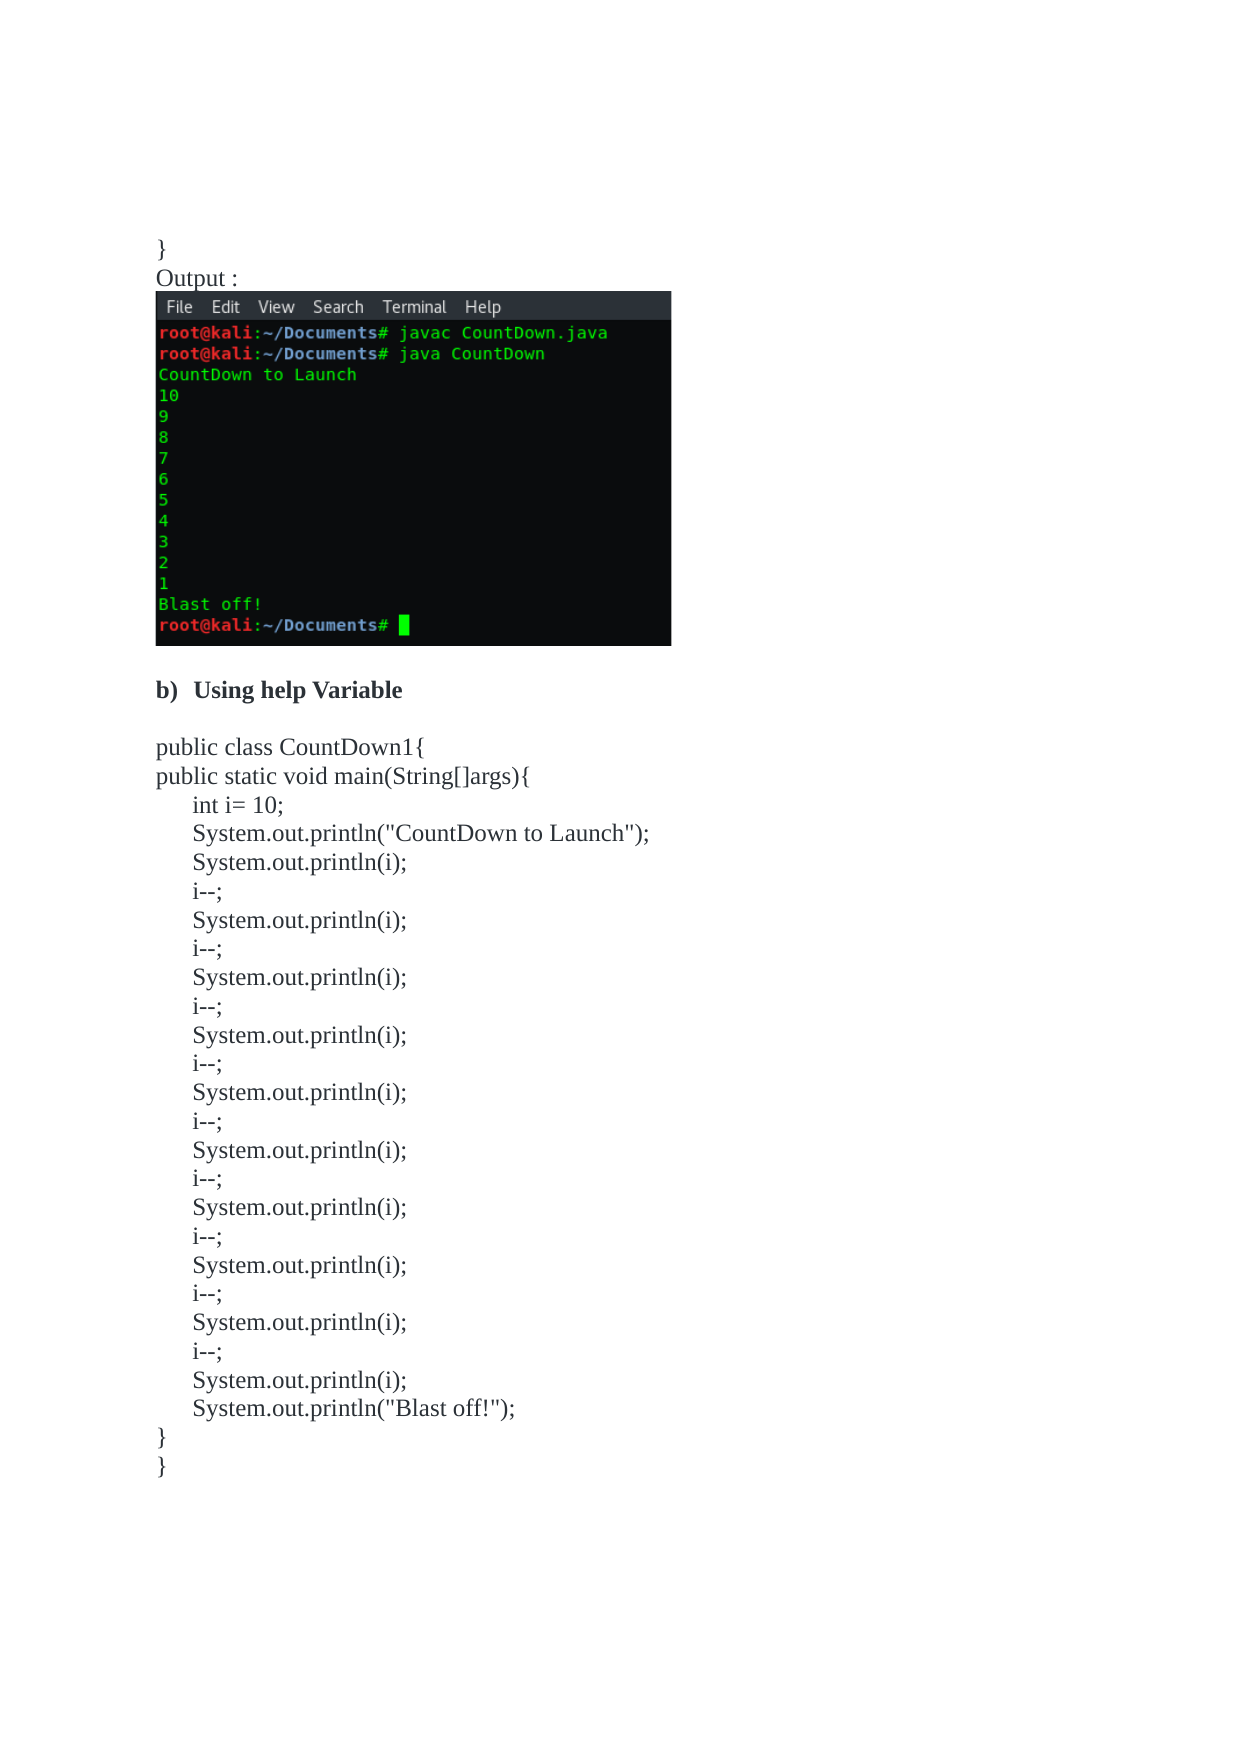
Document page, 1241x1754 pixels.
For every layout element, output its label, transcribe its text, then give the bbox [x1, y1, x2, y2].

list i--; [156, 991, 1122, 1020]
list i--; [156, 1336, 1122, 1365]
list i--; [156, 1106, 1122, 1135]
list i--; [156, 876, 1122, 905]
picture [155, 291, 672, 646]
list System.out.println(i); [156, 1135, 1122, 1163]
list } [156, 1422, 1122, 1451]
list System.out.println(i); [156, 1365, 1122, 1393]
list System.out.println(i); [156, 905, 1122, 933]
list i--; [156, 1221, 1122, 1250]
list public static void main(String[]args){ [156, 761, 1122, 790]
list public class CountDown1{ [156, 732, 1122, 761]
list } [156, 1451, 1122, 1480]
list Using help Variable [156, 675, 1122, 703]
list Output : [156, 263, 1122, 291]
list System.out.println(i); [156, 1192, 1122, 1221]
list System.out.println(i); [156, 847, 1122, 876]
list System.out.println("Blast off!"); [156, 1393, 1122, 1422]
list System.out.println(i); [156, 1077, 1122, 1106]
list System.out.println(i); [156, 1307, 1122, 1336]
list int i= 10; [156, 790, 1122, 818]
list i--; [156, 933, 1122, 962]
list System.out.println(i); [156, 1020, 1122, 1048]
list i--; [156, 1163, 1122, 1192]
list System.out.println("CountDown to Launch"); [156, 818, 1122, 847]
list i--; [156, 1278, 1122, 1307]
list System.out.println(i); [156, 962, 1122, 991]
list i--; [156, 1048, 1122, 1077]
list System.out.println(i); [156, 1250, 1122, 1278]
list } [156, 234, 1122, 263]
